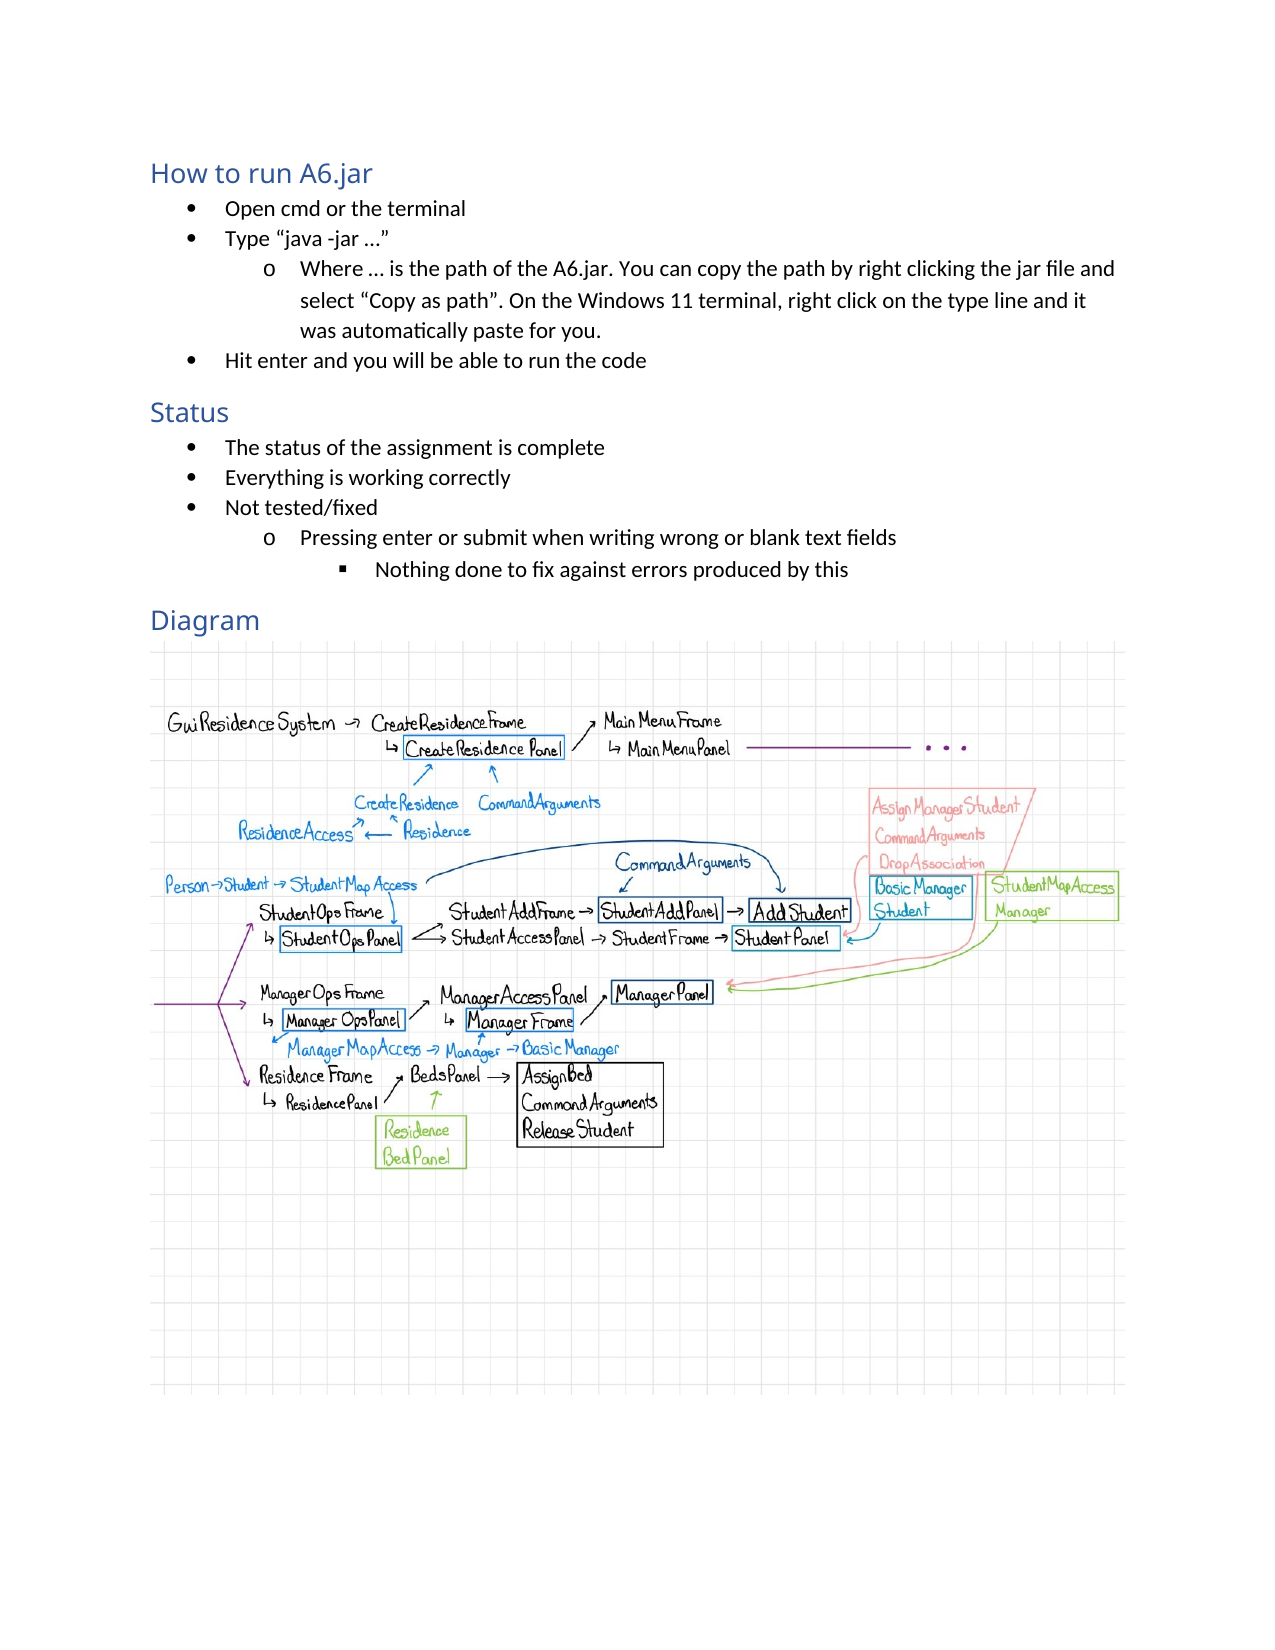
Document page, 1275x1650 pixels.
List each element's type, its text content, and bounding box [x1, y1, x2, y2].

subtitle How to run A6.jar [150, 154, 1125, 191]
list Pressing enter or submit when writing wrong or blank text fields [262, 523, 1125, 553]
list Open cmd or the terminal [187, 194, 1125, 222]
subtitle Status [150, 393, 1125, 430]
list The status of the assignment is complete [187, 433, 1125, 461]
list Hit enter and you will be able to run the code [187, 346, 1125, 374]
picture [150, 641, 1125, 1395]
subtitle Diagram [150, 602, 1125, 639]
list Everything is working correctly [187, 463, 1125, 491]
list Nothing done to fix against errors produced by this [337, 555, 1125, 583]
list Not tested/fixed [187, 493, 1125, 521]
list Where … is the path of the A6.jar. You can copy the path by right clicking the jar file and select “Copy as path”. On the Windows 11 terminal, right click on the type line and it was automatically paste for you. [262, 254, 1125, 344]
list Type “java -jar …” [187, 224, 1125, 252]
